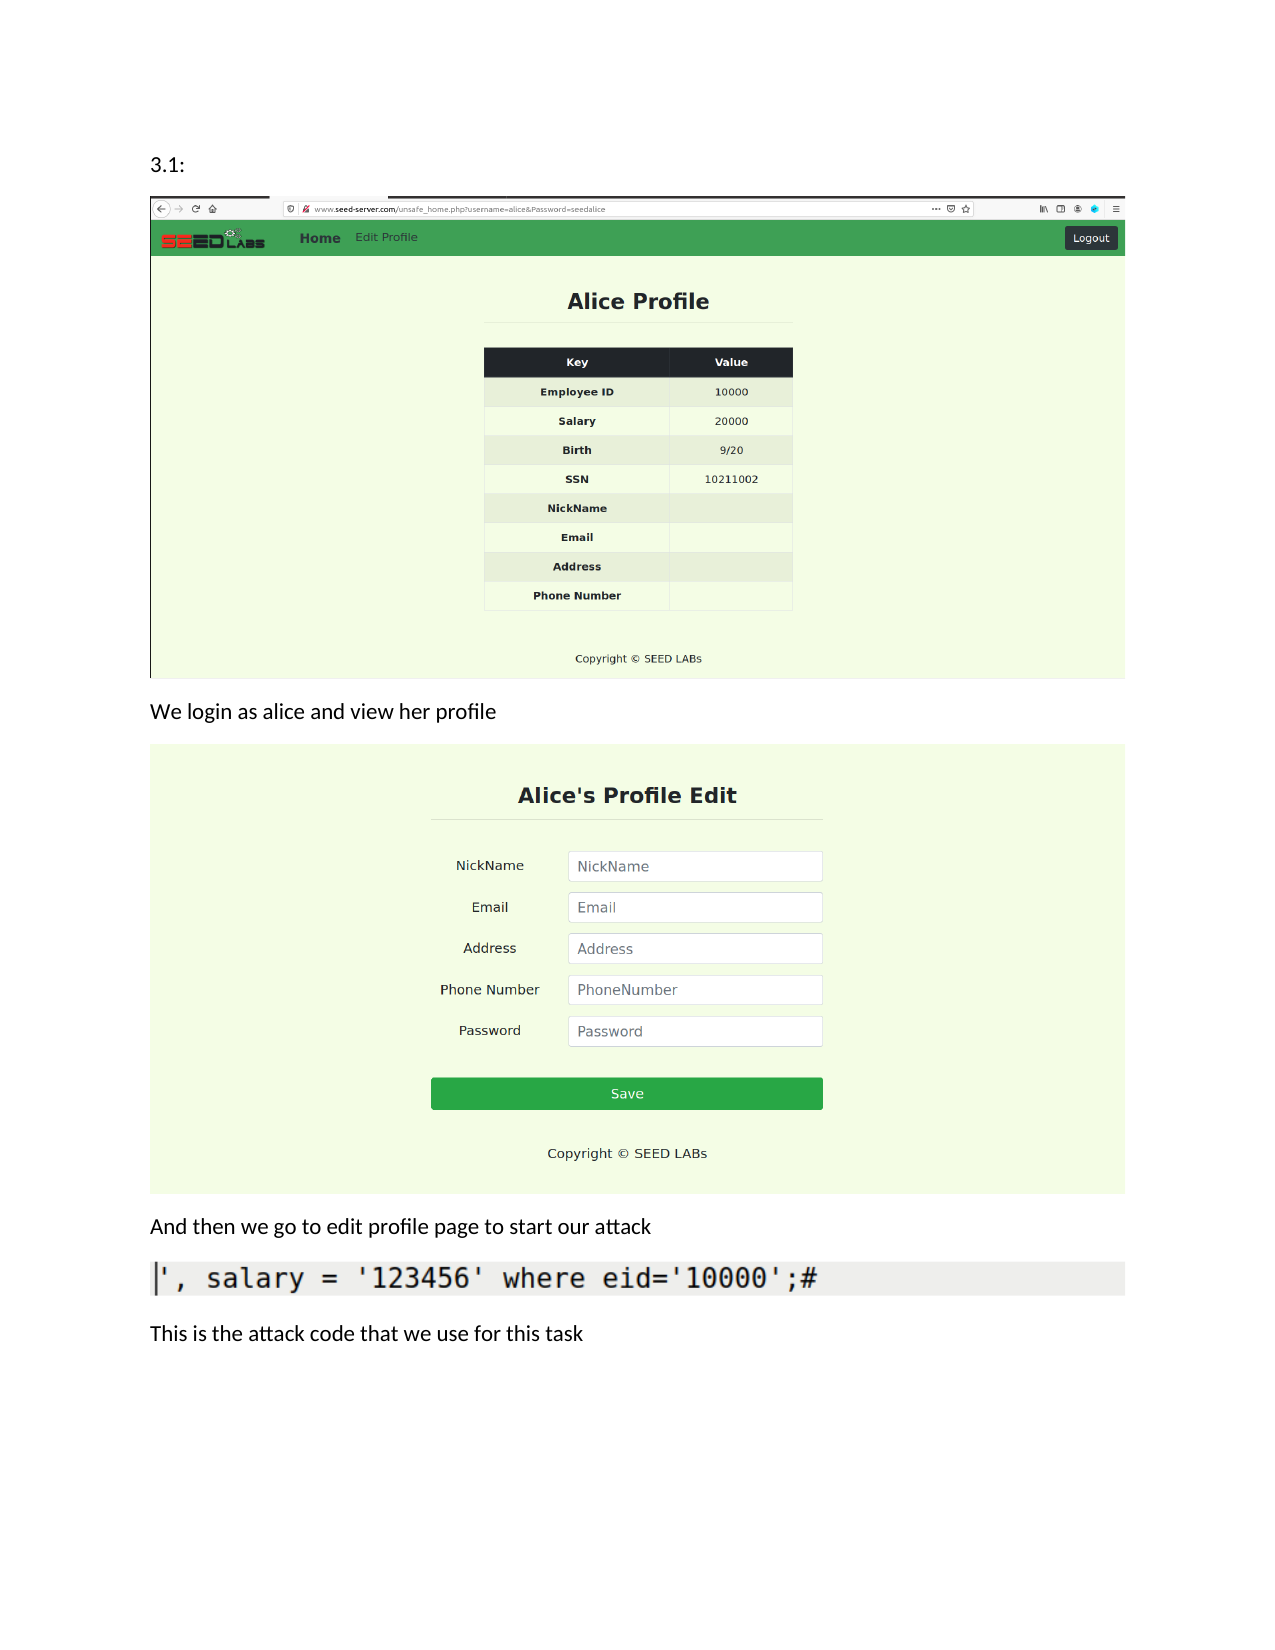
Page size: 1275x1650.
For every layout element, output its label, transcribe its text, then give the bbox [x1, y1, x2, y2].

text 3.1: [150, 150, 1125, 178]
picture [150, 744, 1125, 1194]
text This is the attack code that we use for this task [150, 1319, 1125, 1348]
picture [150, 1258, 1125, 1301]
text We login as alice and view her profile [150, 697, 1125, 725]
picture [150, 196, 1125, 679]
text And then we go to edit profile page to start our attack [150, 1212, 1125, 1240]
